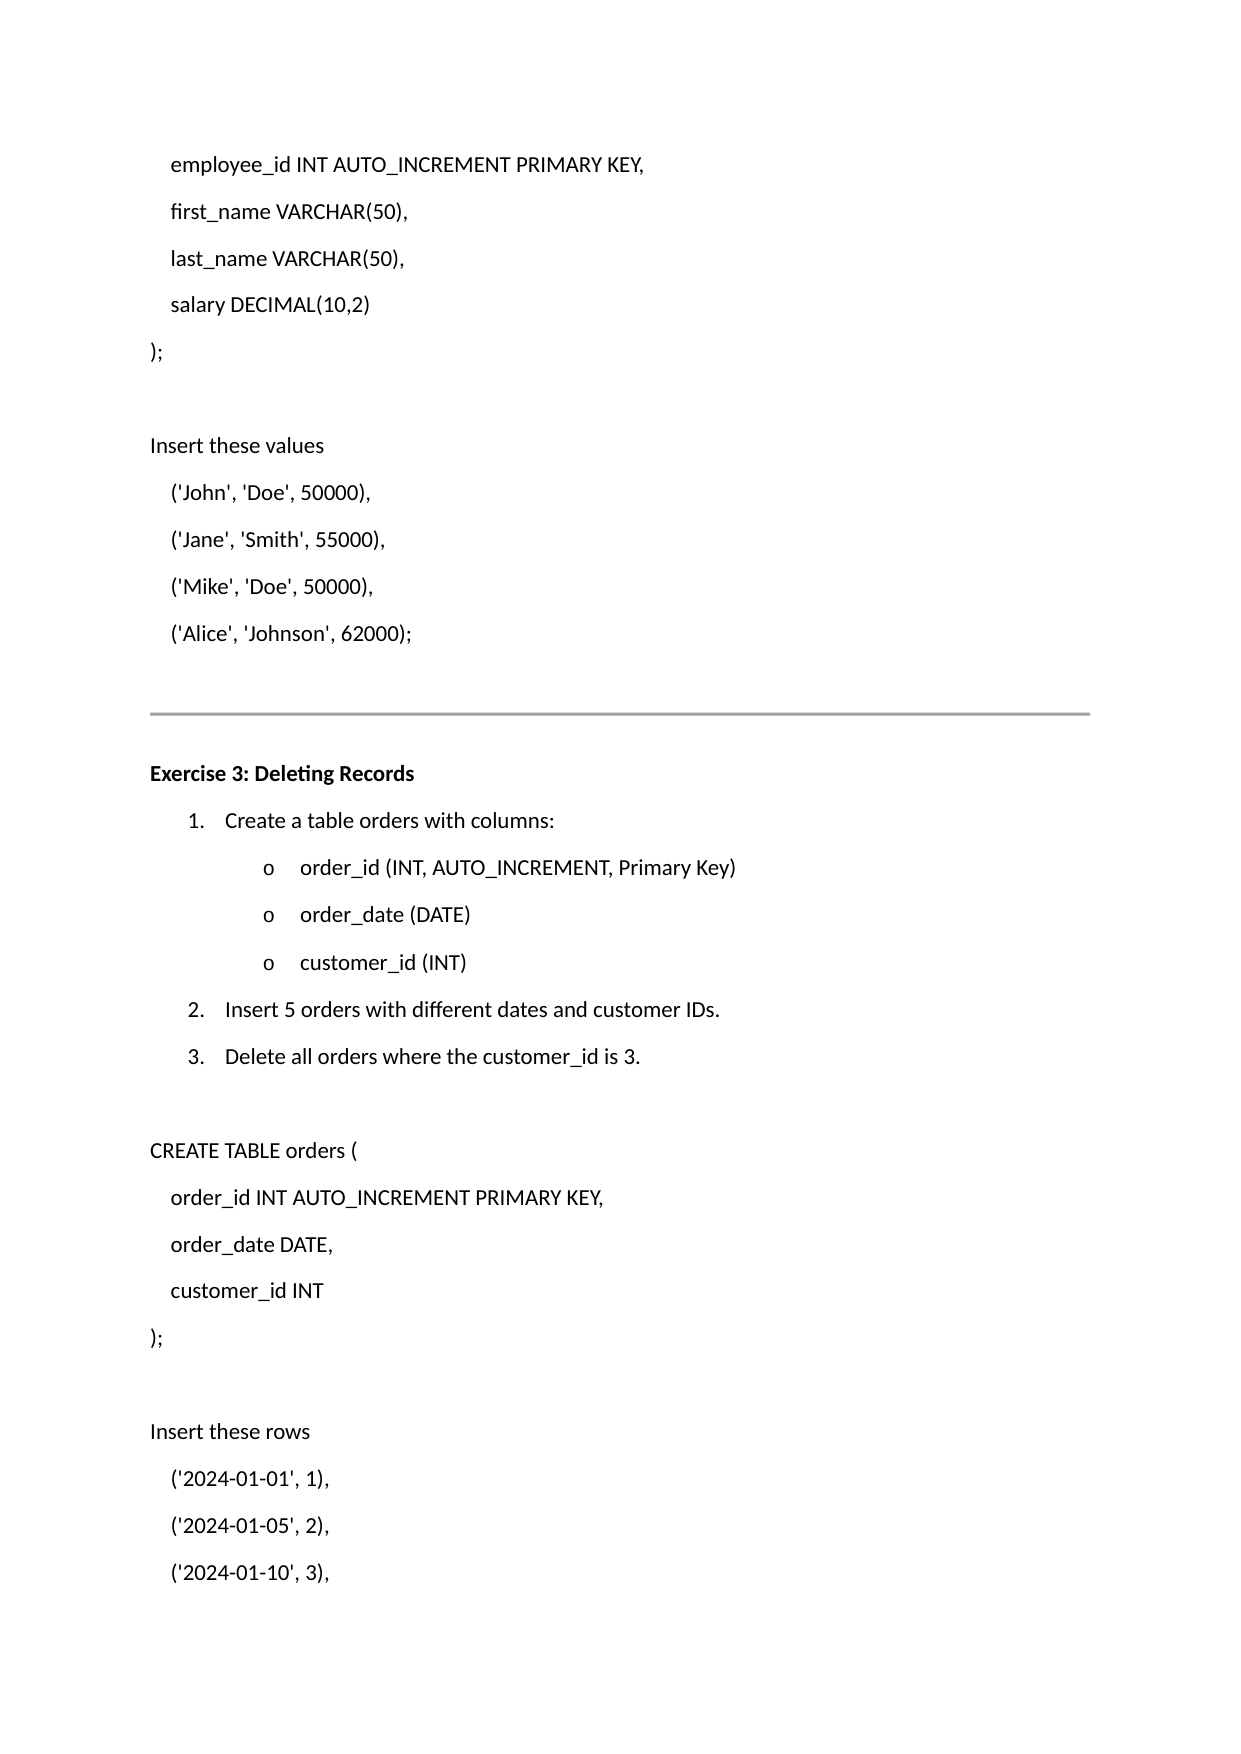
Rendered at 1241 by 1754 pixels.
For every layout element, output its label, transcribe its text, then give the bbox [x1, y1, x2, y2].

list Insert 5 orders with different dates and customer IDs. [187, 995, 1090, 1023]
list order_date (DATE) [262, 901, 1090, 929]
list Create a table orders with columns: [187, 806, 1090, 834]
text ('2024-01-05', 2), [150, 1511, 1090, 1539]
list Delete all orders where the customer_id is 3. [187, 1042, 1090, 1070]
text ('Mike', 'Doe', 50000), [150, 572, 1090, 600]
text order_date DATE, [150, 1230, 1090, 1258]
text ('Jane', 'Smith', 55000), [150, 525, 1090, 553]
text customer_id INT [150, 1277, 1090, 1304]
text ('2024-01-10', 3), [150, 1558, 1090, 1586]
text last_name VARCHAR(50), [150, 244, 1090, 272]
text CREATE TABLE orders ( [150, 1136, 1090, 1164]
text ('John', 'Doe', 50000), [150, 478, 1090, 506]
text employee_id INT AUTO_INCREMENT PRIMARY KEY, [150, 150, 1090, 178]
text Insert these rows [150, 1417, 1090, 1445]
text first_name VARCHAR(50), [150, 197, 1090, 225]
list order_id (INT, AUTO_INCREMENT, Primary Key) [262, 853, 1090, 882]
text ); [150, 337, 1090, 366]
text Exercise 3: Deleting Records [150, 759, 1090, 787]
list customer_id (INT) [262, 948, 1090, 976]
text ); [150, 1323, 1090, 1351]
text ('Alice', 'Johnson', 62000); [150, 619, 1090, 647]
text order_id INT AUTO_INCREMENT PRIMARY KEY, [150, 1183, 1090, 1211]
text ('2024-01-01', 1), [150, 1464, 1090, 1492]
text Insert these values [150, 431, 1090, 459]
text salary DECIMAL(10,2) [150, 291, 1090, 319]
